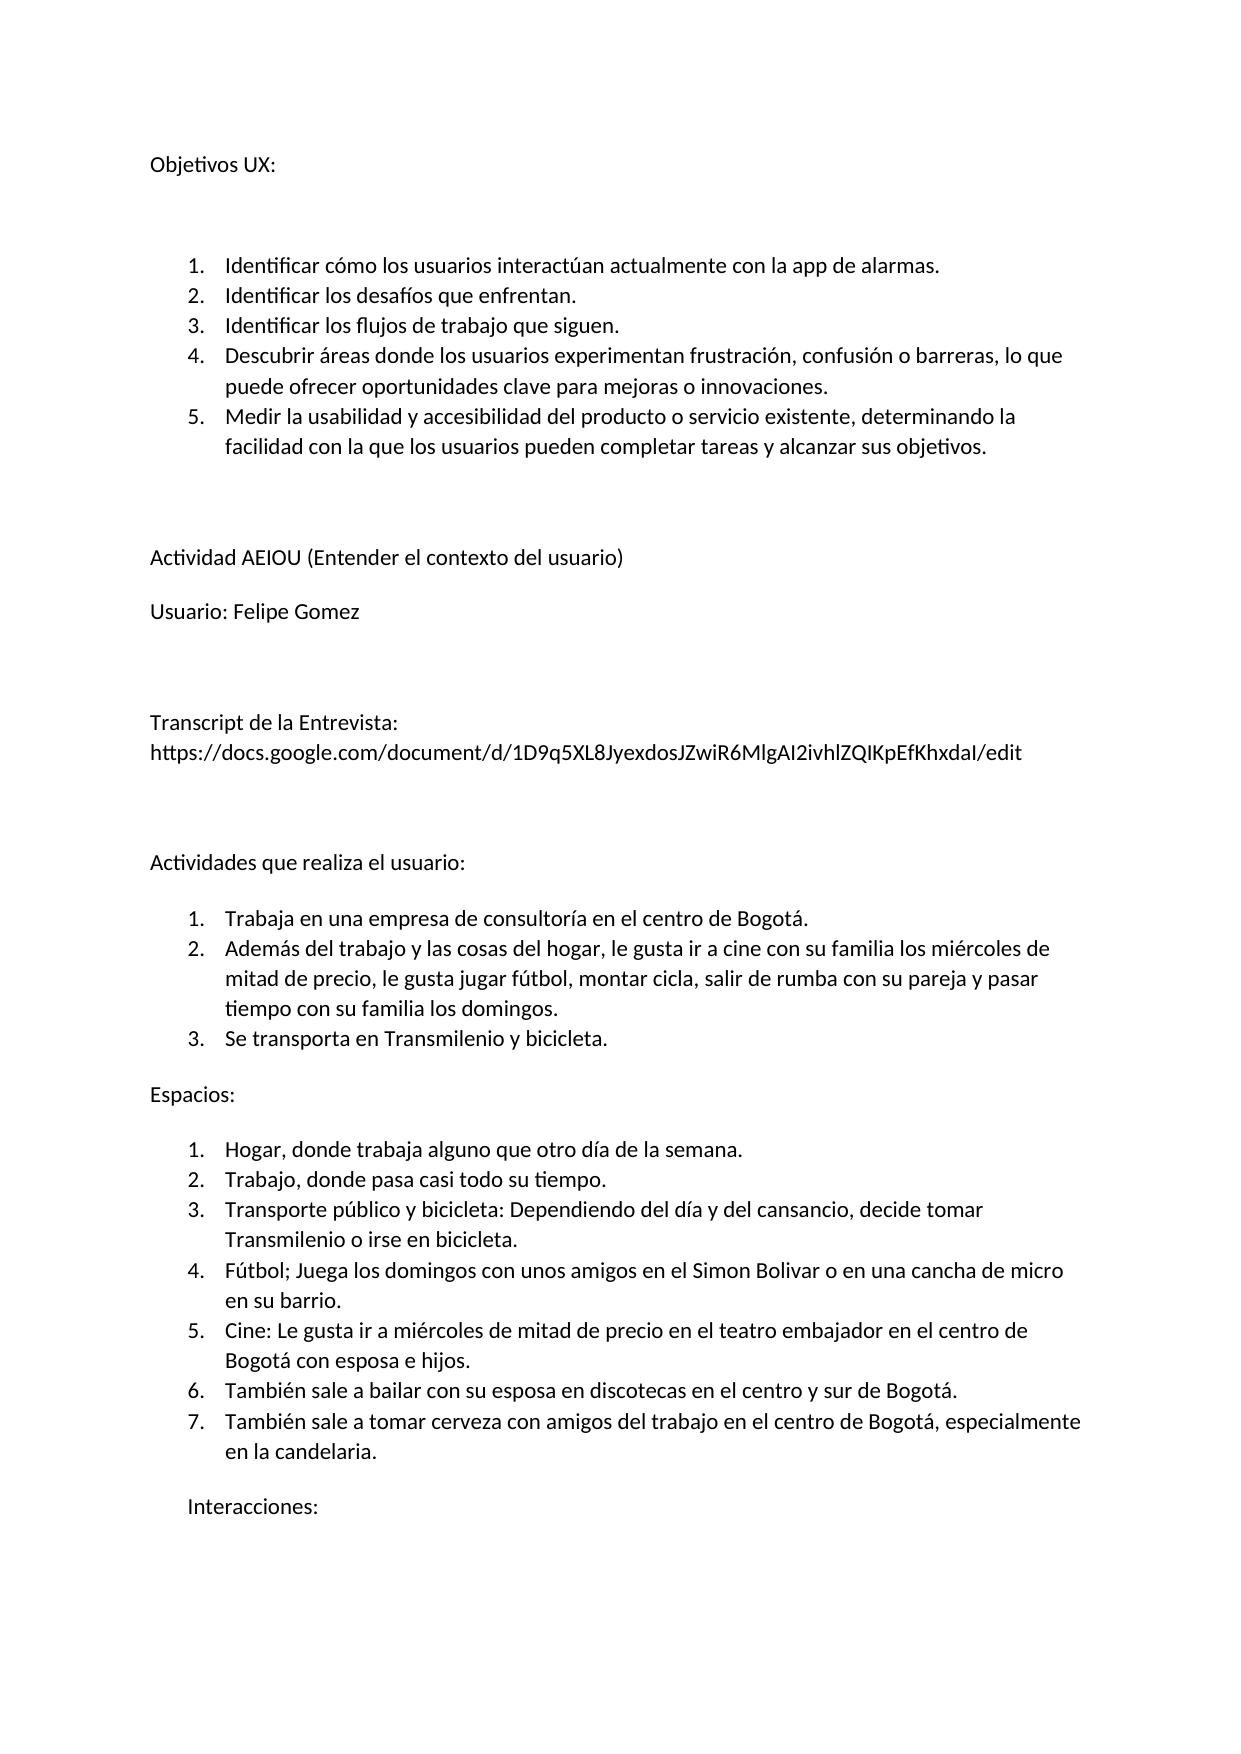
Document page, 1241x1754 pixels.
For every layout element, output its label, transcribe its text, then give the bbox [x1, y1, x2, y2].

text Interacciones: [187, 1492, 1090, 1520]
list Transporte público y bicicleta: Dependiendo del día y del cansancio, decide tomar Transmilenio o irse en bicicleta. [187, 1195, 1090, 1253]
list También sale a tomar cerveza con amigos del trabajo en el centro de Bogotá, especialmente en la candelaria. [187, 1407, 1090, 1465]
list Identificar cómo los usuarios interactúan actualmente con la app de alarmas. [187, 251, 1090, 279]
text Usuario: Felipe Gomez [150, 597, 1090, 625]
list Trabaja en una empresa de consultoría en el centro de Bogotá. [187, 904, 1090, 932]
text Objetivos UX: [150, 150, 1090, 178]
list Se transporta en Transmilenio y bicicleta. [187, 1024, 1090, 1052]
list Descubrir áreas donde los usuarios experimentan frustración, confusión o barreras, lo que puede ofrecer oportunidades clave para mejoras o innovaciones. [187, 342, 1090, 400]
text Espacios: [150, 1080, 1090, 1108]
list Identificar los desafíos que enfrentan. [187, 281, 1090, 309]
text Transcript de la Entrevista: https://docs.google.com/document/d/1D9q5XL8JyexdosJZwiR6MlgAI2ivhlZQIKpEfKhxdaI/edit [150, 708, 1090, 766]
text Actividad AEIOU (Entender el contexto del usuario) [150, 543, 1090, 571]
list También sale a bailar con su esposa en discotecas en el centro y sur de Bogotá. [187, 1377, 1090, 1404]
list Identificar los flujos de trabajo que siguen. [187, 311, 1090, 339]
text Actividades que realiza el usuario: [150, 848, 1090, 876]
list Fútbol; Juega los domingos con unos amigos en el Simon Bolivar o en una cancha de micro en su barrio. [187, 1256, 1090, 1314]
list Cine: Le gusta ir a miércoles de mitad de precio en el teatro embajador en el centro de Bogotá con esposa e hijos. [187, 1316, 1090, 1374]
list Además del trabajo y las cosas del hogar, le gusta ir a cine con su familia los miércoles de mitad de precio, le gusta jugar fútbol, montar cicla, salir de rumba con su pareja y pasar tiempo con su familia los domingos. [187, 934, 1090, 1022]
list Hogar, donde trabaja alguno que otro día de la semana. [187, 1135, 1090, 1163]
list Trabajo, donde pasa casi todo su tiempo. [187, 1165, 1090, 1193]
list Medir la usabilidad y accesibilidad del producto o servicio existente, determinando la facilidad con la que los usuarios pueden completar tareas y alcanzar sus objetivos. [187, 402, 1090, 460]
